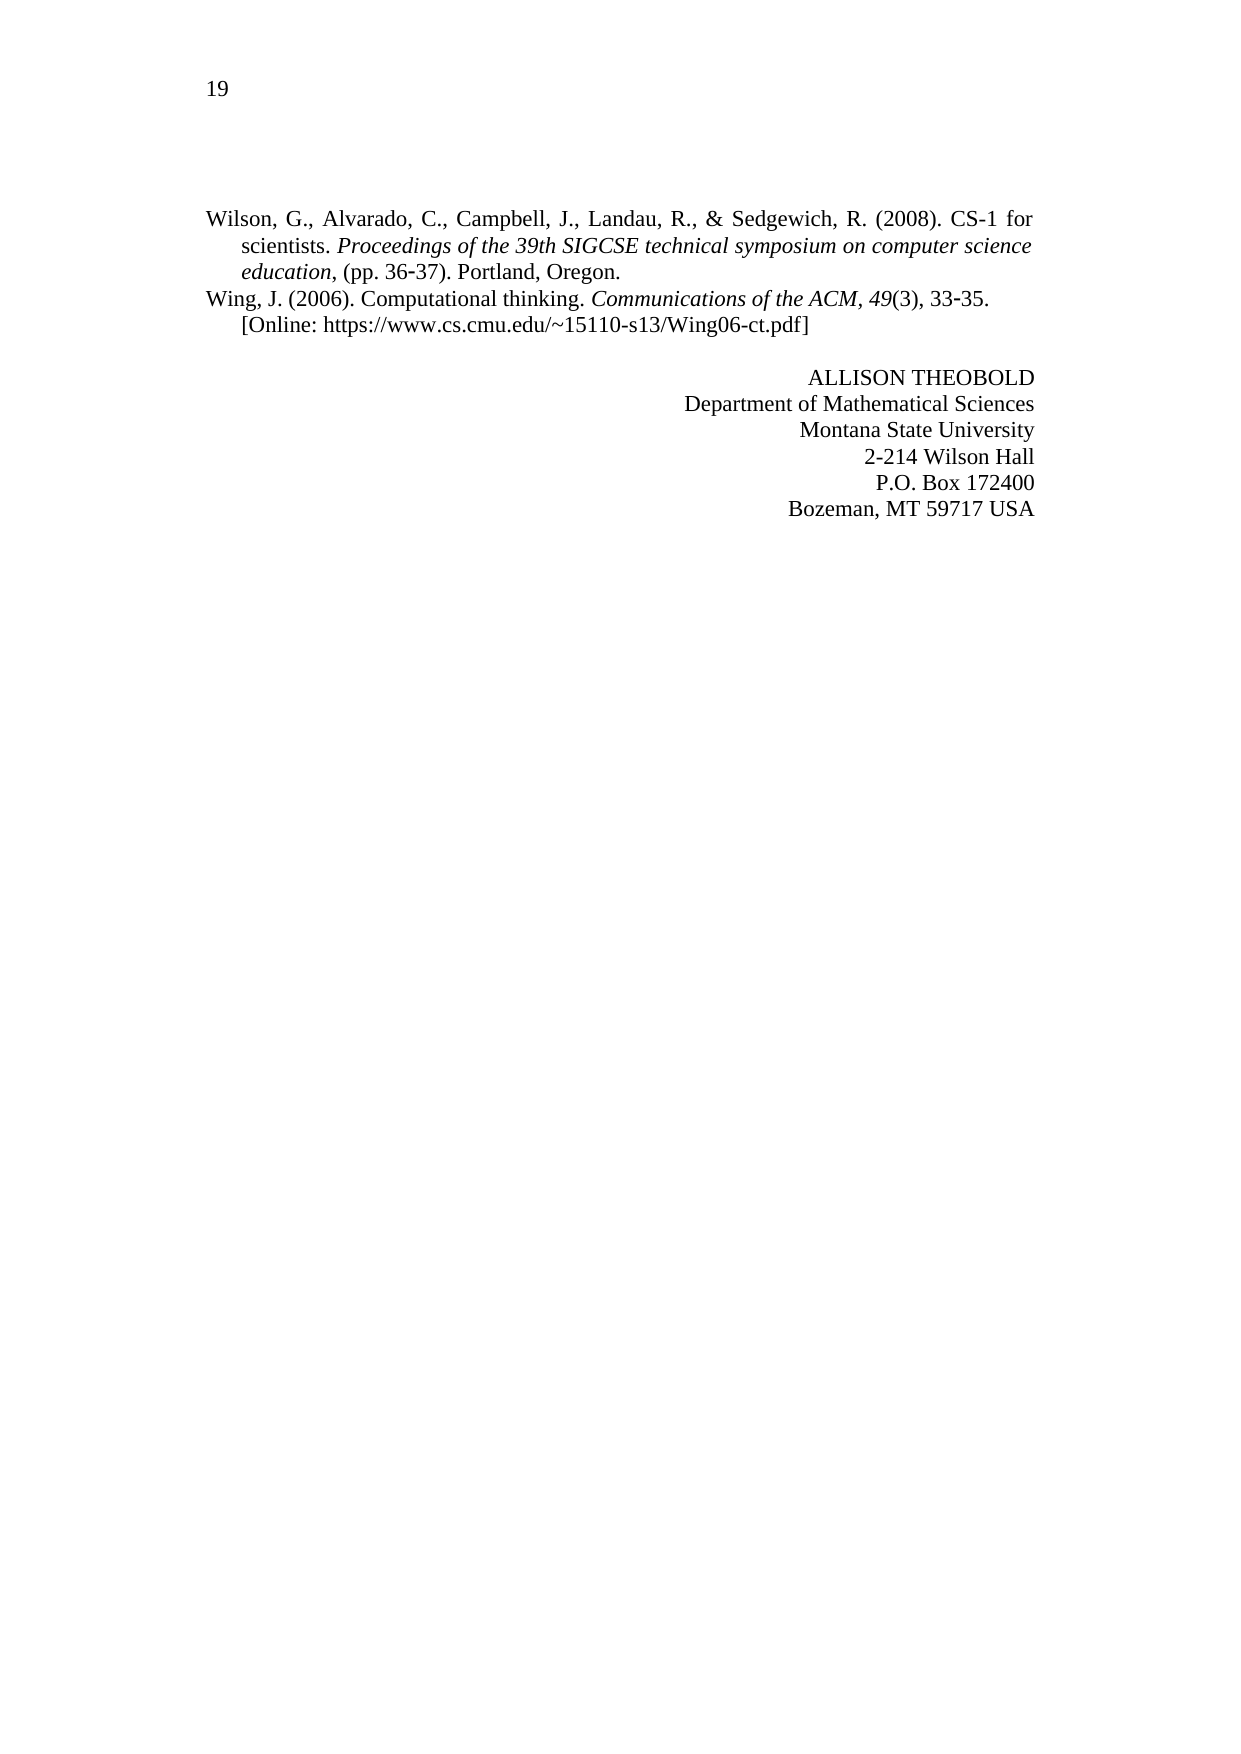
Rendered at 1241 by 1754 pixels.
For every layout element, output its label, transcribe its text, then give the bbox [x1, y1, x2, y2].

text Department of Mathematical Sciences [206, 390, 1035, 416]
text 2-214 Wilson Hall [206, 443, 1035, 469]
text Montana State University [206, 416, 1035, 443]
text Allison theobold [206, 364, 1035, 390]
text Bozeman, MT 59717 USA [206, 495, 1035, 522]
text P.O. Box 172400 [206, 469, 1035, 495]
